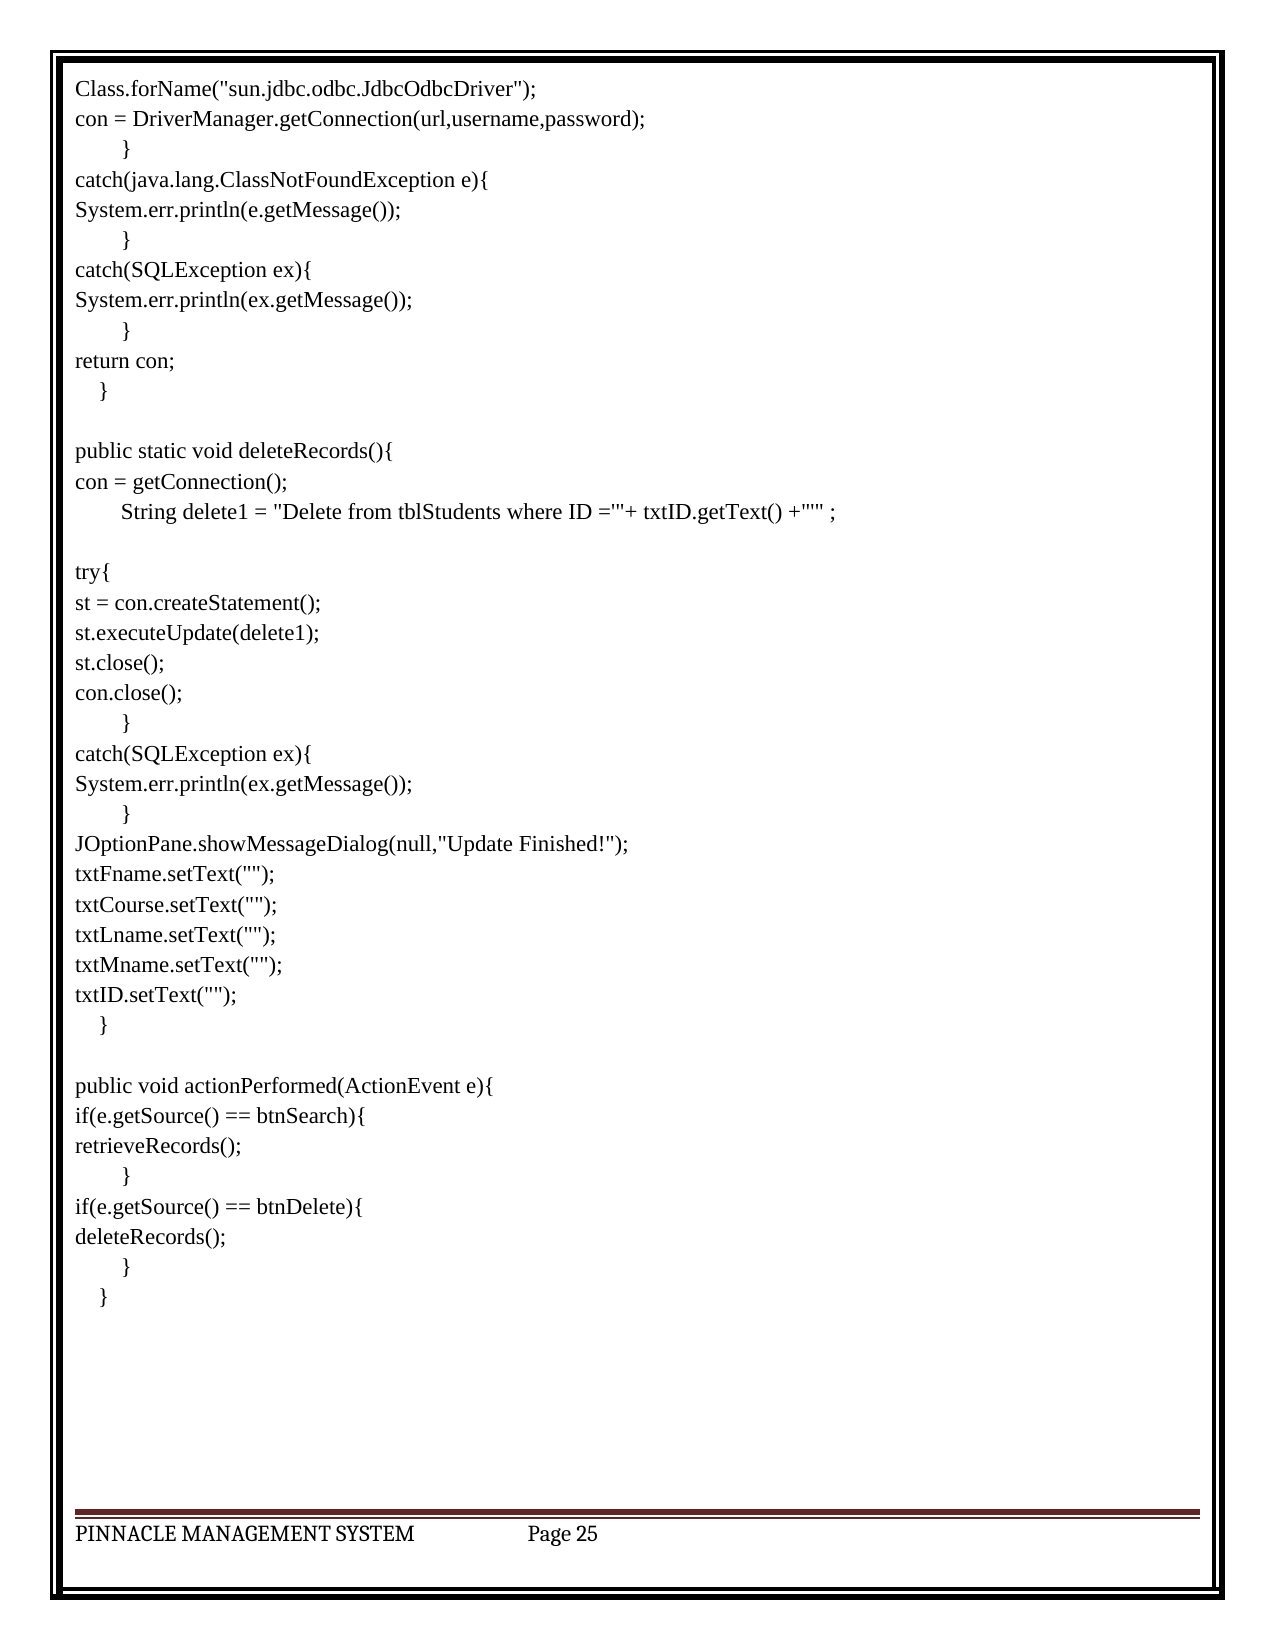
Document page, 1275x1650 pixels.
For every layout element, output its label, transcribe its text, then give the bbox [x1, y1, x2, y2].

text retrieveRecords(); [75, 1132, 1200, 1159]
text public static void deleteRecords(){ [75, 437, 1200, 464]
text catch(SQLException ex){ [75, 256, 1200, 283]
text st.executeUpdate(delete1); [75, 619, 1200, 645]
text txtID.setText(""); [75, 981, 1200, 1008]
text Class.forName("sun.jdbc.odbc.JdbcOdbcDriver"); [75, 75, 1200, 101]
text } [75, 1011, 1200, 1038]
text } [75, 1253, 1200, 1279]
text con = DriverManager.getConnection(url,username,password); [75, 105, 1200, 132]
text catch(SQLException ex){ [75, 739, 1200, 766]
text System.err.println(ex.getMessage()); [75, 770, 1200, 796]
text JOptionPane.showMessageDialog(null,"Update Finished!"); [75, 830, 1200, 857]
text st.close(); [75, 649, 1200, 675]
text try{ [75, 558, 1200, 585]
text public void actionPerformed(ActionEvent e){ [75, 1072, 1200, 1098]
text txtCourse.setText(""); [75, 891, 1200, 917]
text } [75, 377, 1200, 403]
text txtFname.setText(""); [75, 860, 1200, 887]
text } [75, 1283, 1200, 1310]
text String delete1 = "Delete from tblStudents where ID ='"+ txtID.getText() +"'" ; [75, 498, 1200, 524]
text deleteRecords(); [75, 1223, 1200, 1249]
text catch(java.lang.ClassNotFoundException e){ [75, 166, 1200, 192]
text System.err.println(e.getMessage()); [75, 196, 1200, 222]
text } [75, 1162, 1200, 1189]
text con = getConnection(); [75, 468, 1200, 494]
text } [75, 709, 1200, 736]
text } [75, 800, 1200, 826]
text if(e.getSource() == btnSearch){ [75, 1102, 1200, 1128]
text st = con.createStatement(); [75, 588, 1200, 615]
text if(e.getSource() == btnDelete){ [75, 1193, 1200, 1219]
text } [75, 226, 1200, 252]
text } [75, 135, 1200, 162]
text System.err.println(ex.getMessage()); [75, 286, 1200, 313]
text } [75, 317, 1200, 343]
text con.close(); [75, 679, 1200, 706]
text txtMname.setText(""); [75, 951, 1200, 977]
text txtLname.setText(""); [75, 921, 1200, 947]
text return con; [75, 347, 1200, 373]
